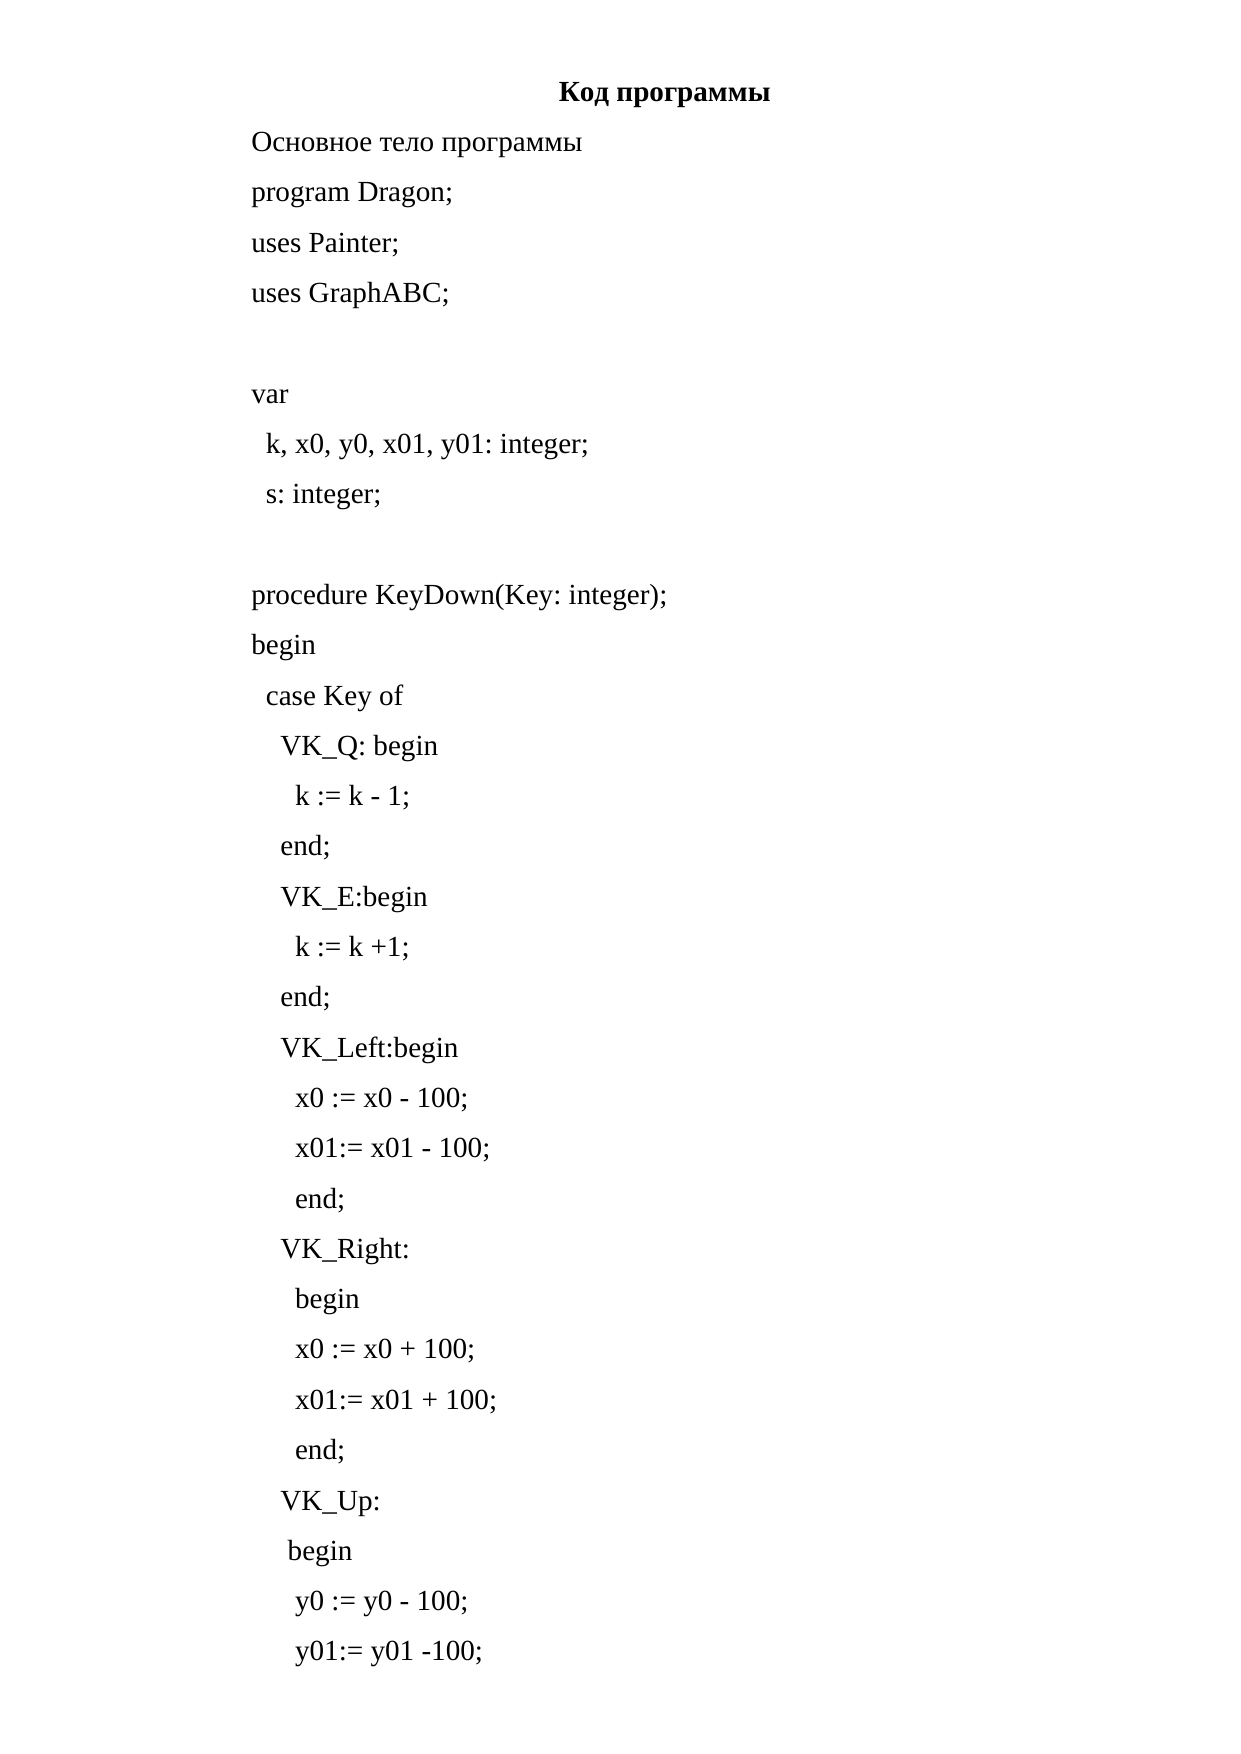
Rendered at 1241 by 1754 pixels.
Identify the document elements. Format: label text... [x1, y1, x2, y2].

list y01:= y01 -100; [251, 1633, 1152, 1667]
list k := k +1; [251, 929, 1152, 963]
list VK_Q: begin [251, 728, 1152, 761]
list end; [251, 1181, 1152, 1214]
list Основное тело программы [251, 124, 1152, 158]
list uses Painter; [251, 225, 1152, 258]
list s: integer; [251, 476, 1152, 510]
list procedure KeyDown(Key: integer); [251, 577, 1152, 611]
list VK_Left:begin [251, 1030, 1152, 1063]
list begin [251, 1533, 1152, 1566]
list begin [251, 627, 1152, 661]
list VK_Up: [251, 1483, 1152, 1516]
list begin [251, 1281, 1152, 1315]
list k, x0, y0, x01, y01: integer; [251, 426, 1152, 459]
list uses GraphABC; [251, 275, 1152, 309]
list VK_Right: [251, 1231, 1152, 1264]
list x0 := x0 - 100; [251, 1080, 1152, 1114]
list VK_E:begin [251, 879, 1152, 912]
list x0 := x0 + 100; [251, 1332, 1152, 1365]
list case Key of [251, 678, 1152, 711]
list y0 := y0 - 100; [251, 1583, 1152, 1617]
text Код программы [177, 74, 1152, 107]
list end; [251, 828, 1152, 862]
list end; [251, 979, 1152, 1013]
list k := k - 1; [251, 778, 1152, 812]
list program Dragon; [251, 174, 1152, 208]
list end; [251, 1432, 1152, 1466]
list x01:= x01 + 100; [251, 1382, 1152, 1416]
list var [251, 376, 1152, 409]
list x01:= x01 - 100; [251, 1130, 1152, 1164]
